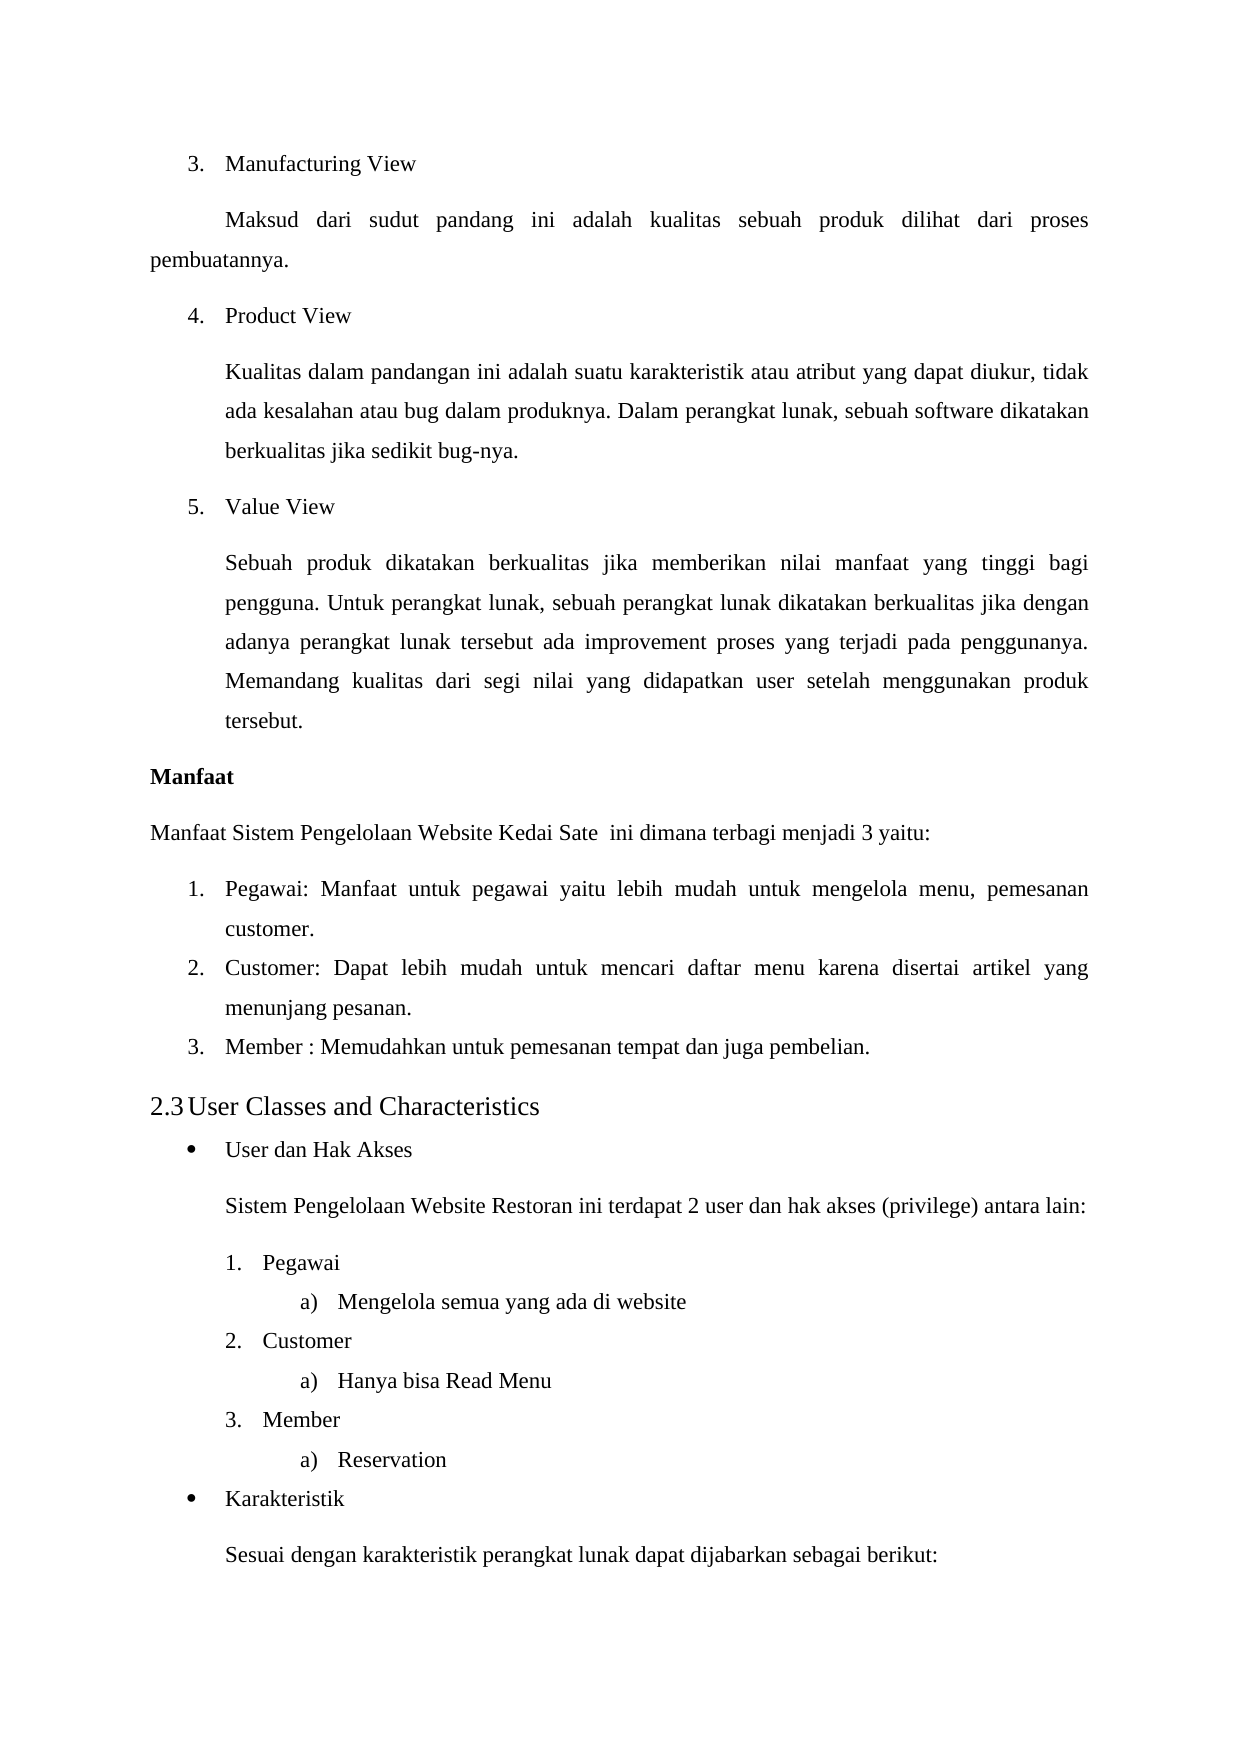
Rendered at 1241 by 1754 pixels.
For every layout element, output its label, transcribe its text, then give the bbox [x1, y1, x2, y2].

text Maksud dari sudut pandang ini adalah kualitas sebuah produk dilihat dari proses pembuatannya. [150, 206, 1090, 272]
list Customer: Dapat lebih mudah untuk mencari daftar menu karena disertai artikel yang menunjang pesanan. [187, 954, 1090, 1020]
text Sebuah produk dikatakan berkualitas jika memberikan nilai manfaat yang tinggi bagi pengguna. Untuk perangkat lunak, sebuah perangkat lunak dikatakan berkualitas jika dengan adanya perangkat lunak tersebut ada improvement proses yang terjadi pada penggunanya. Memandang kualitas dari segi nilai yang didapatkan user setelah menggunakan produk tersebut. [225, 549, 1090, 733]
subtitle User Classes and Characteristics [150, 1089, 1090, 1121]
list Pegawai [225, 1248, 1090, 1275]
list Product View [187, 302, 1090, 328]
list User dan Hak Akses [187, 1136, 1090, 1163]
list Customer [225, 1327, 1090, 1354]
list Manufacturing View [187, 150, 1090, 176]
list Mengelola semua yang ada di website [300, 1288, 1090, 1314]
list Member : Memudahkan untuk pemesanan tempat dan juga pembelian. [187, 1033, 1090, 1060]
text Manfaat [150, 763, 1090, 789]
text Sesuai dengan karakteristik perangkat lunak dapat dijabarkan sebagai berikut: [150, 1542, 1090, 1568]
list Value View [187, 493, 1090, 519]
list Pegawai: Manfaat untuk pegawai yaitu lebih mudah untuk mengelola menu, pemesanan customer. [187, 876, 1090, 941]
list Karakteristik [187, 1485, 1090, 1512]
text Sistem Pengelolaan Website Restoran ini terdapat 2 user dan hak akses (privilege) antara lain: [150, 1192, 1090, 1219]
list Member [225, 1406, 1090, 1433]
text Kualitas dalam pandangan ini adalah suatu karakteristik atau atribut yang dapat diukur, tidak ada kesalahan atau bug dalam produknya. Dalam perangkat lunak, sebuah software dikatakan berkualitas jika sedikit bug-nya. [225, 358, 1090, 463]
list Reservation [300, 1446, 1090, 1472]
text Manfaat Sistem Pengelolaan Website Kedai Sate ini dimana terbagi menjadi 3 yaitu: [150, 819, 1090, 846]
list Hanya bisa Read Menu [300, 1367, 1090, 1393]
